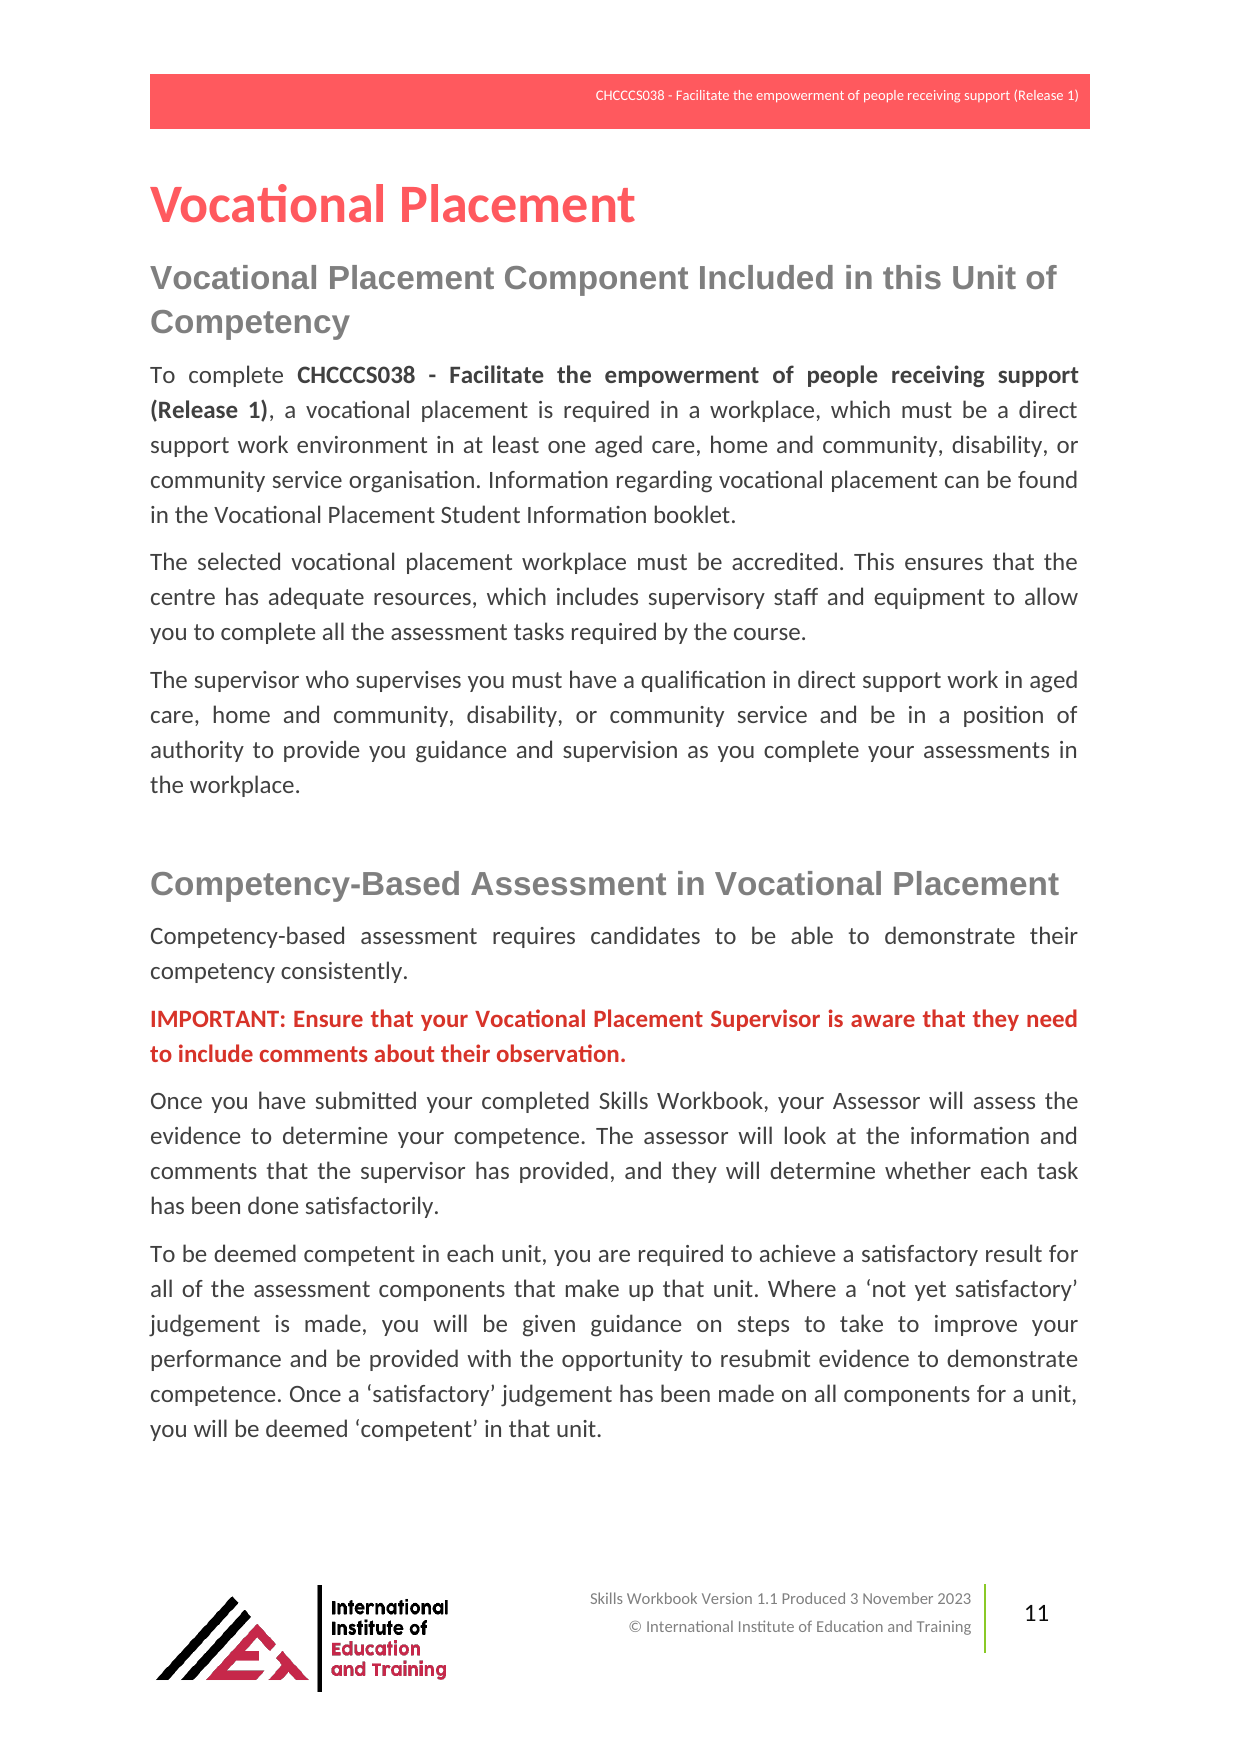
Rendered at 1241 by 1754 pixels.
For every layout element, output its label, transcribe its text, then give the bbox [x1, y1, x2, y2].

text Competency-based assessment requires candidates to be able to demonstrate their competency consistently. [150, 920, 1080, 986]
text The selected vocational placement workplace must be accredited. This ensures that the centre has adequate resources, which includes supervisory staff and equipment to allow you to complete all the assessment tasks required by the course. [150, 546, 1080, 647]
text To be deemed competent in each unit, you are required to achieve a satisfactory result for all of the assessment components that make up that unit. Where a ‘not yet satisfactory’ judgement is made, you will be given guidance on steps to take to improve your performance and be provided with the opportunity to resubmit evidence to demonstrate competence. Once a ‘satisfactory’ judgement has been made on all components for a unit, you will be deemed ‘competent’ in that unit. [150, 1238, 1080, 1443]
text The supervisor who supervises you must have a qualification in direct support work in aged care, home and community, disability, or community service and be in a position of authority to provide you guidance and supervision as you complete your assessments in the workplace. [150, 664, 1080, 799]
picture [155, 1585, 448, 1692]
subtitle Vocational Placement [150, 169, 1090, 236]
subtitle Competency-Based Assessment in Vocational Placement [150, 864, 1090, 902]
text Once you have submitted your completed Skills Workbook, your Assessor will assess the evidence to determine your competence. The assessor will look at the information and comments that the supervisor has provided, and they will determine whether each task has been done satisfactorily. [150, 1085, 1080, 1221]
subtitle Vocational Placement Component Included in this Unit of Competency [150, 258, 1090, 341]
text To complete CHCCCS038 - Facilitate the empowerment of people receiving support (Release 1), a vocational placement is required in a workplace, which must be a direct support work environment in at least one aged care, home and community, disability, or community service organisation. Information regarding vocational placement can be found in the Vocational Placement Student Information booklet. [150, 359, 1080, 529]
text IMPORTANT: Ensure that your Vocational Placement Supervisor is aware that they need to include comments about their observation. [150, 1003, 1080, 1068]
